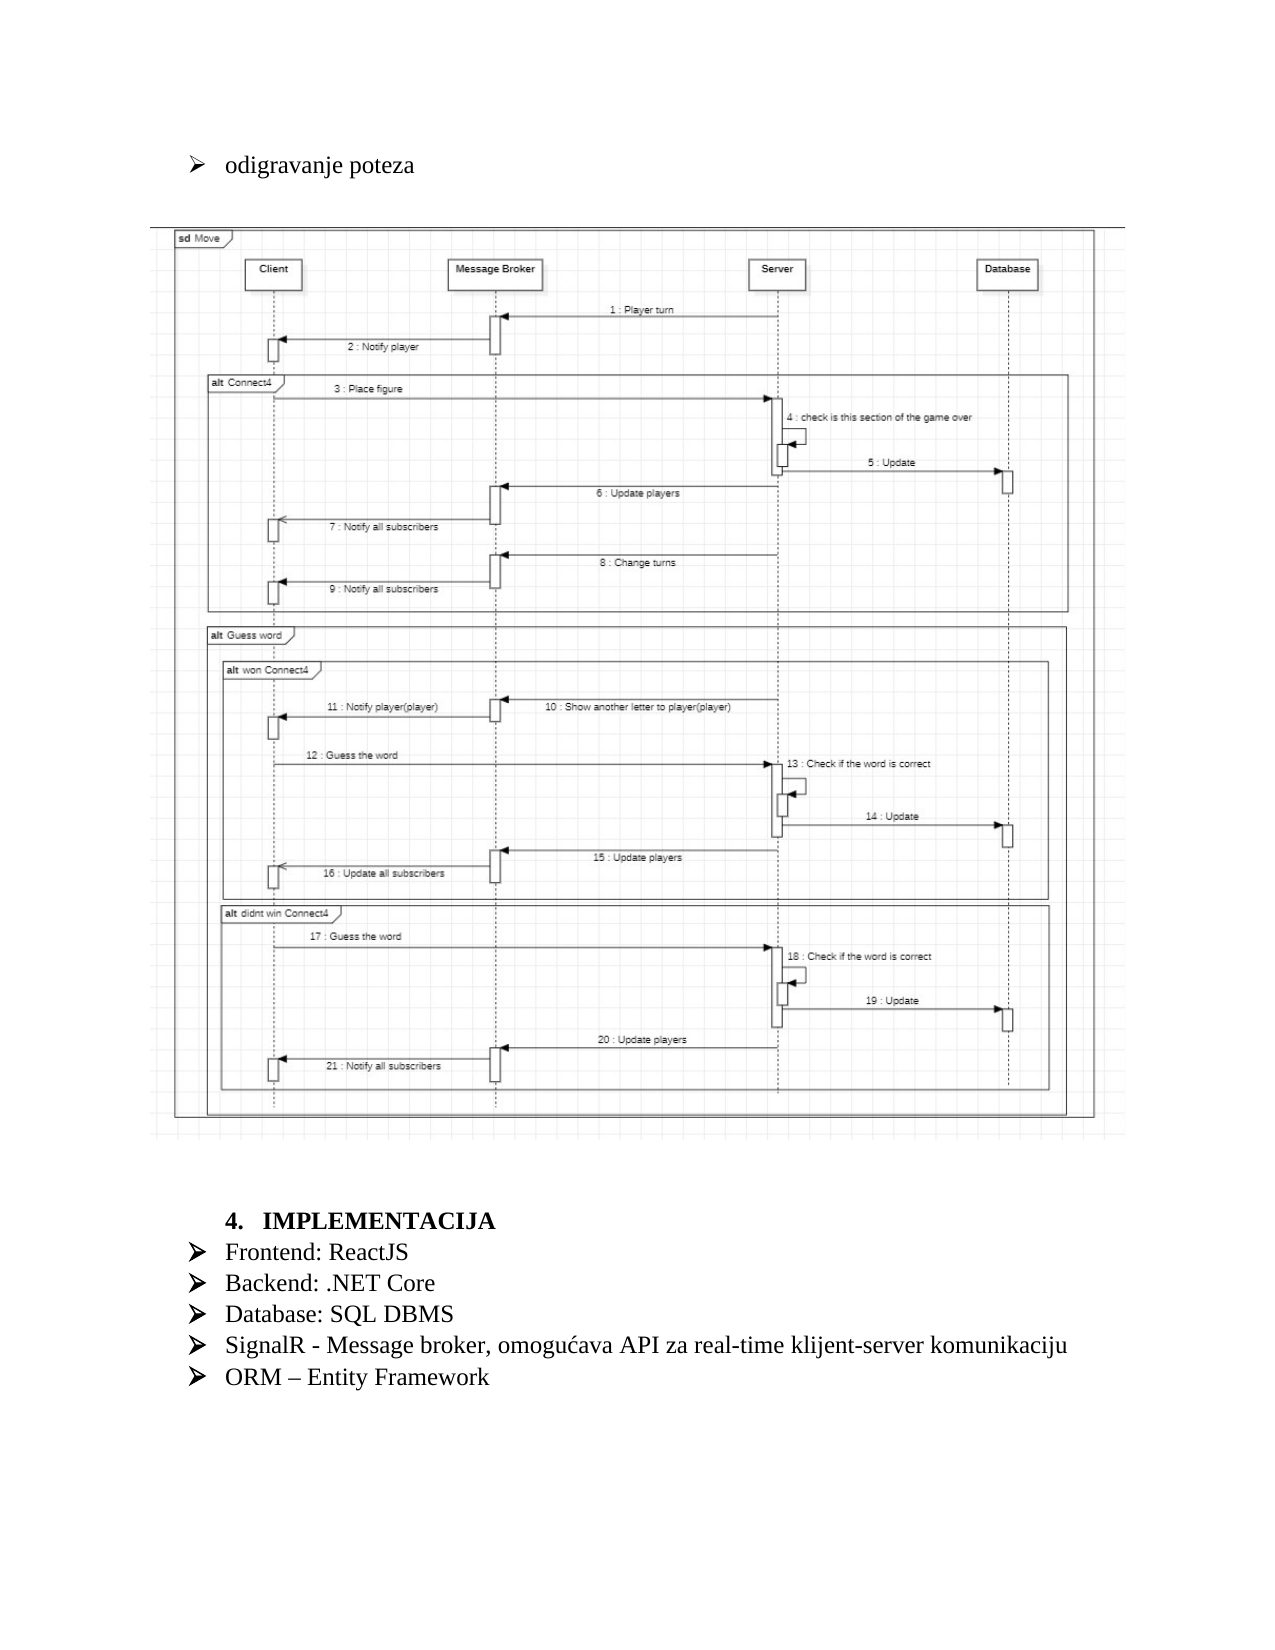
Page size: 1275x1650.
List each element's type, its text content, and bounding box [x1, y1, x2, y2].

list Database: SQL DBMS [187, 1299, 1125, 1328]
picture [150, 227, 1125, 1140]
list SignalR - Message broker, omogućava API za real-time klijent-server komunikaciju [187, 1331, 1125, 1359]
list ORM – Entity Framework [187, 1362, 1125, 1390]
list IMPLEMENTACIJA [225, 1206, 1125, 1235]
list Frontend: ReactJS [187, 1237, 1125, 1266]
list Backend: .NET Core [187, 1268, 1125, 1297]
list odigravanje poteza [187, 150, 1125, 179]
